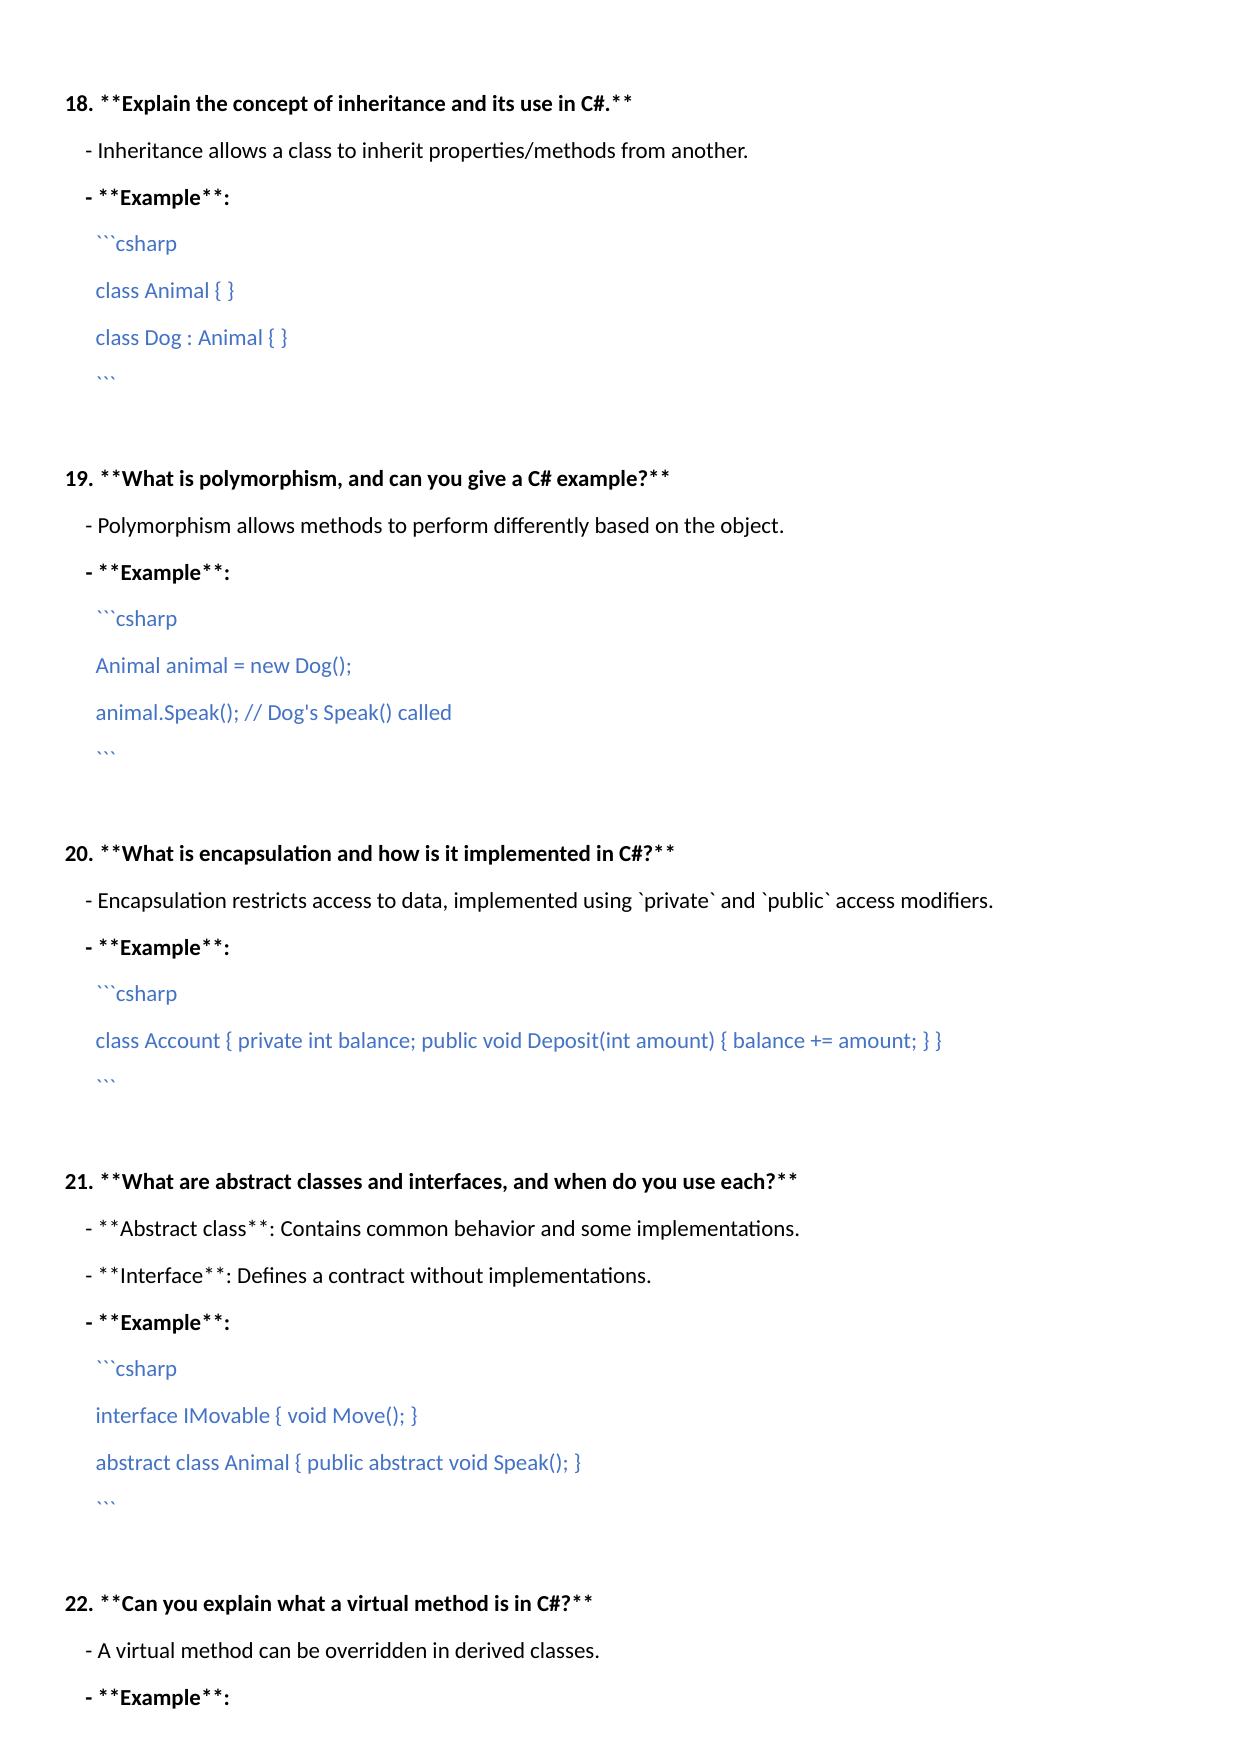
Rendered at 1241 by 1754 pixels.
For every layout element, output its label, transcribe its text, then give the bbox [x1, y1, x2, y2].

text - **Example**: [64, 933, 1169, 961]
text ```csharp [64, 604, 1169, 632]
text 18. **Explain the concept of inheritance and its use in C#.** [64, 89, 1169, 117]
text 20. **What is encapsulation and how is it implemented in C#?** [64, 839, 1169, 867]
text ``` [64, 745, 1169, 773]
text animal.Speak(); // Dog's Speak() called [64, 698, 1169, 726]
text ```csharp [64, 229, 1169, 257]
text class Account { private int balance; public void Deposit(int amount) { balance += amount; } } [64, 1026, 1169, 1054]
text - Encapsulation restricts access to data, implemented using `private` and `public` access modifiers. [64, 886, 1169, 914]
text abstract class Animal { public abstract void Speak(); } [64, 1448, 1169, 1476]
text ``` [64, 1073, 1169, 1101]
text ```csharp [64, 979, 1169, 1007]
text class Animal { } [64, 276, 1169, 304]
text interface IMovable { void Move(); } [64, 1401, 1169, 1429]
text - Polymorphism allows methods to perform differently based on the object. [64, 511, 1169, 539]
text ```csharp [64, 1354, 1169, 1382]
text 22. **Can you explain what a virtual method is in C#?** [64, 1589, 1169, 1617]
text 19. **What is polymorphism, and can you give a C# example?** [64, 464, 1169, 492]
text ``` [64, 1495, 1169, 1523]
text - **Example**: [64, 183, 1169, 211]
text - **Example**: [64, 558, 1169, 586]
text - **Example**: [64, 1308, 1169, 1336]
text - Inheritance allows a class to inherit properties/methods from another. [64, 136, 1169, 164]
text class Dog : Animal { } [64, 323, 1169, 351]
text - A virtual method can be overridden in derived classes. [64, 1636, 1169, 1664]
text ``` [64, 370, 1169, 398]
text - **Example**: [64, 1683, 1169, 1711]
text Animal animal = new Dog(); [64, 651, 1169, 679]
text - **Interface**: Defines a contract without implementations. [64, 1261, 1169, 1289]
text - **Abstract class**: Contains common behavior and some implementations. [64, 1214, 1169, 1242]
text 21. **What are abstract classes and interfaces, and when do you use each?** [64, 1167, 1169, 1195]
